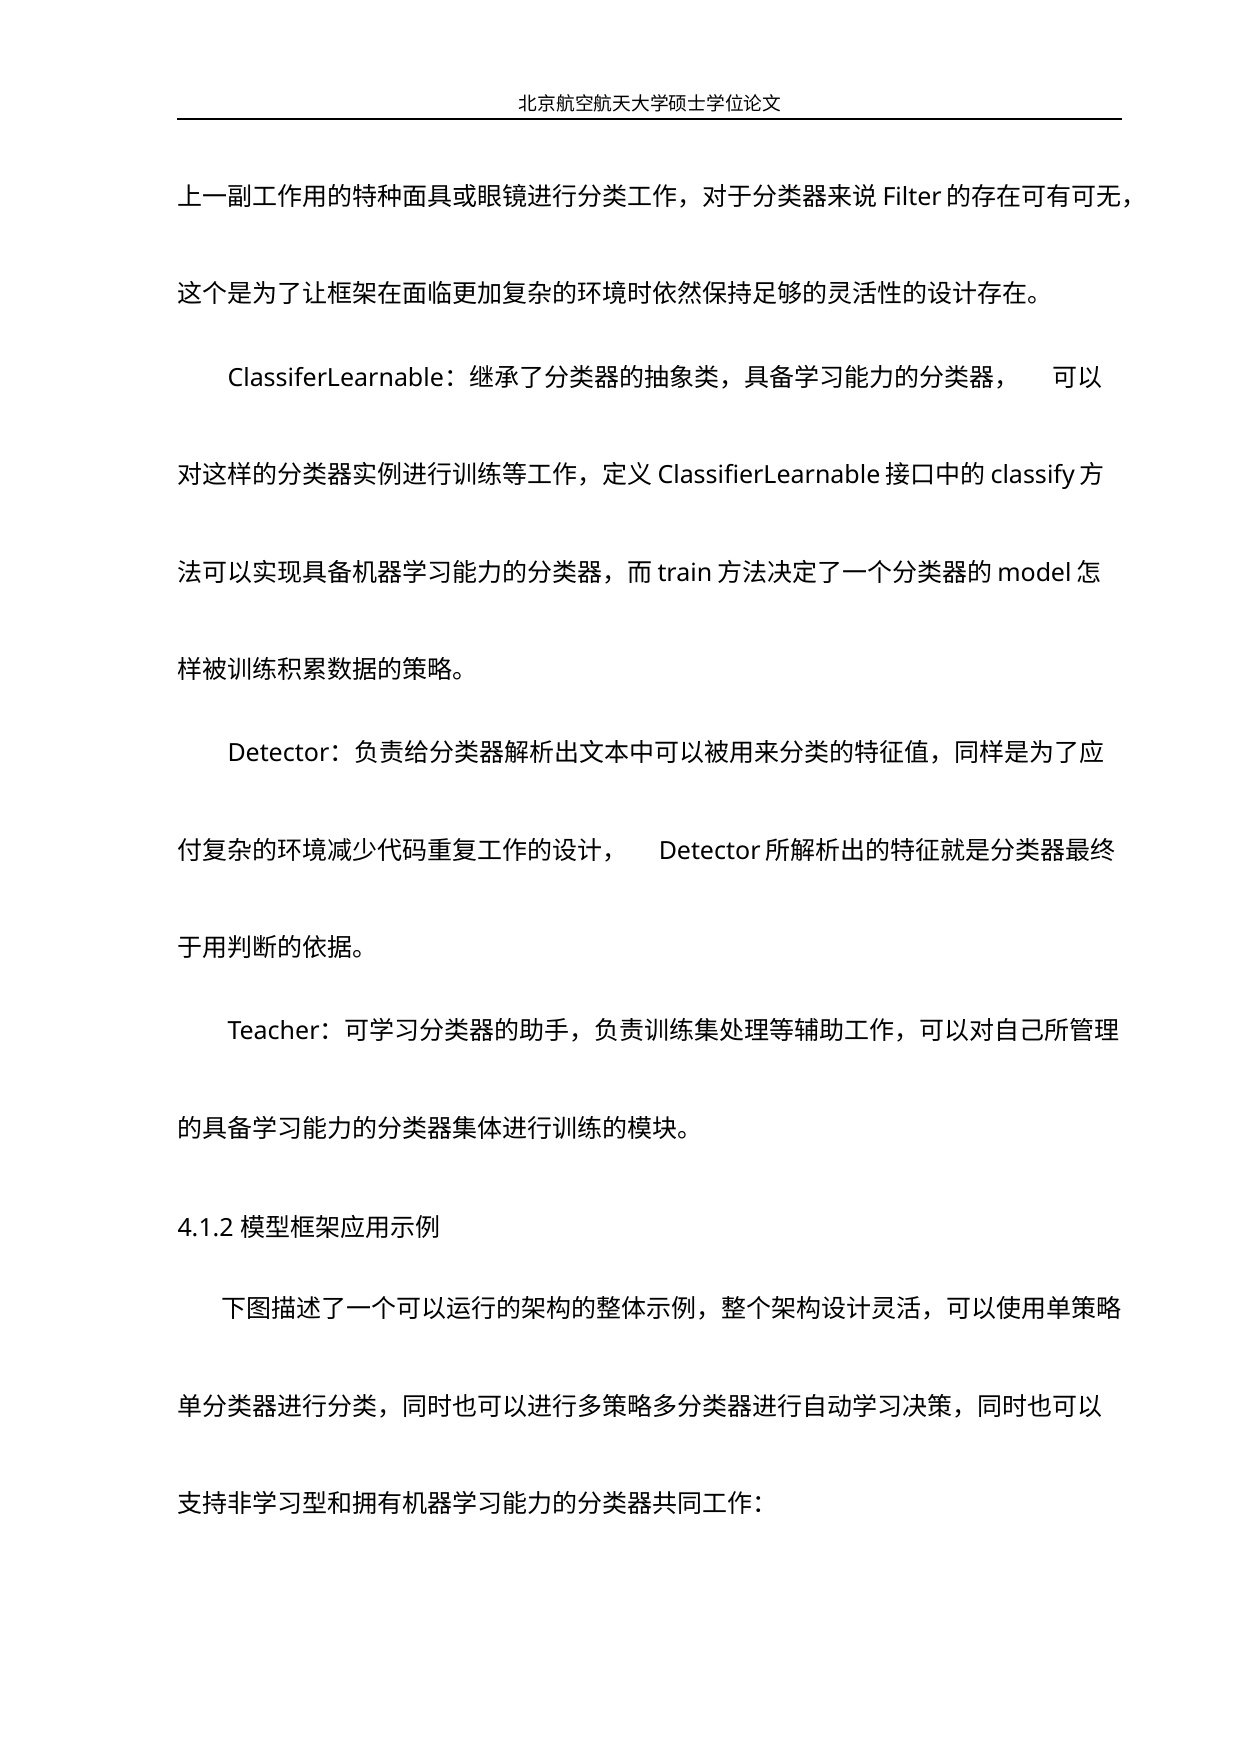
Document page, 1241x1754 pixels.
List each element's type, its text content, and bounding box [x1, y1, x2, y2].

text Teacher：可学习分类器的助手，负责训练集处理等辅助工作，可以对自己所管理的具备学习能力的分类器集体进行训练的模块。 [177, 996, 1122, 1159]
text Detector：负责给分类器解析出文本中可以被用来分类的特征值，同样是为了应付复杂的环境减少代码重复工作的设计， Detector所解析出的特征就是分类器最终于用判断的依据。 [177, 718, 1122, 978]
text 下图描述了一个可以运行的架构的整体示例，整个架构设计灵活，可以使用单策略单分类器进行分类，同时也可以进行多策略多分类器进行自动学习决策，同时也可以支持非学习型和拥有机器学习能力的分类器共同工作： [177, 1274, 1122, 1534]
subtitle 4.1.2 模型框架应用示例 [177, 1193, 1122, 1258]
text ClassiferLearnable：继承了分类器的抽象类，具备学习能力的分类器， 可以对这样的分类器实例进行训练等工作，定义ClassifierLearnable接口中的classify方法可以实现具备机器学习能力的分类器，而train方法决定了一个分类器的model怎样被训练积累数据的策略。 [177, 343, 1122, 700]
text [177, 162, 1122, 324]
